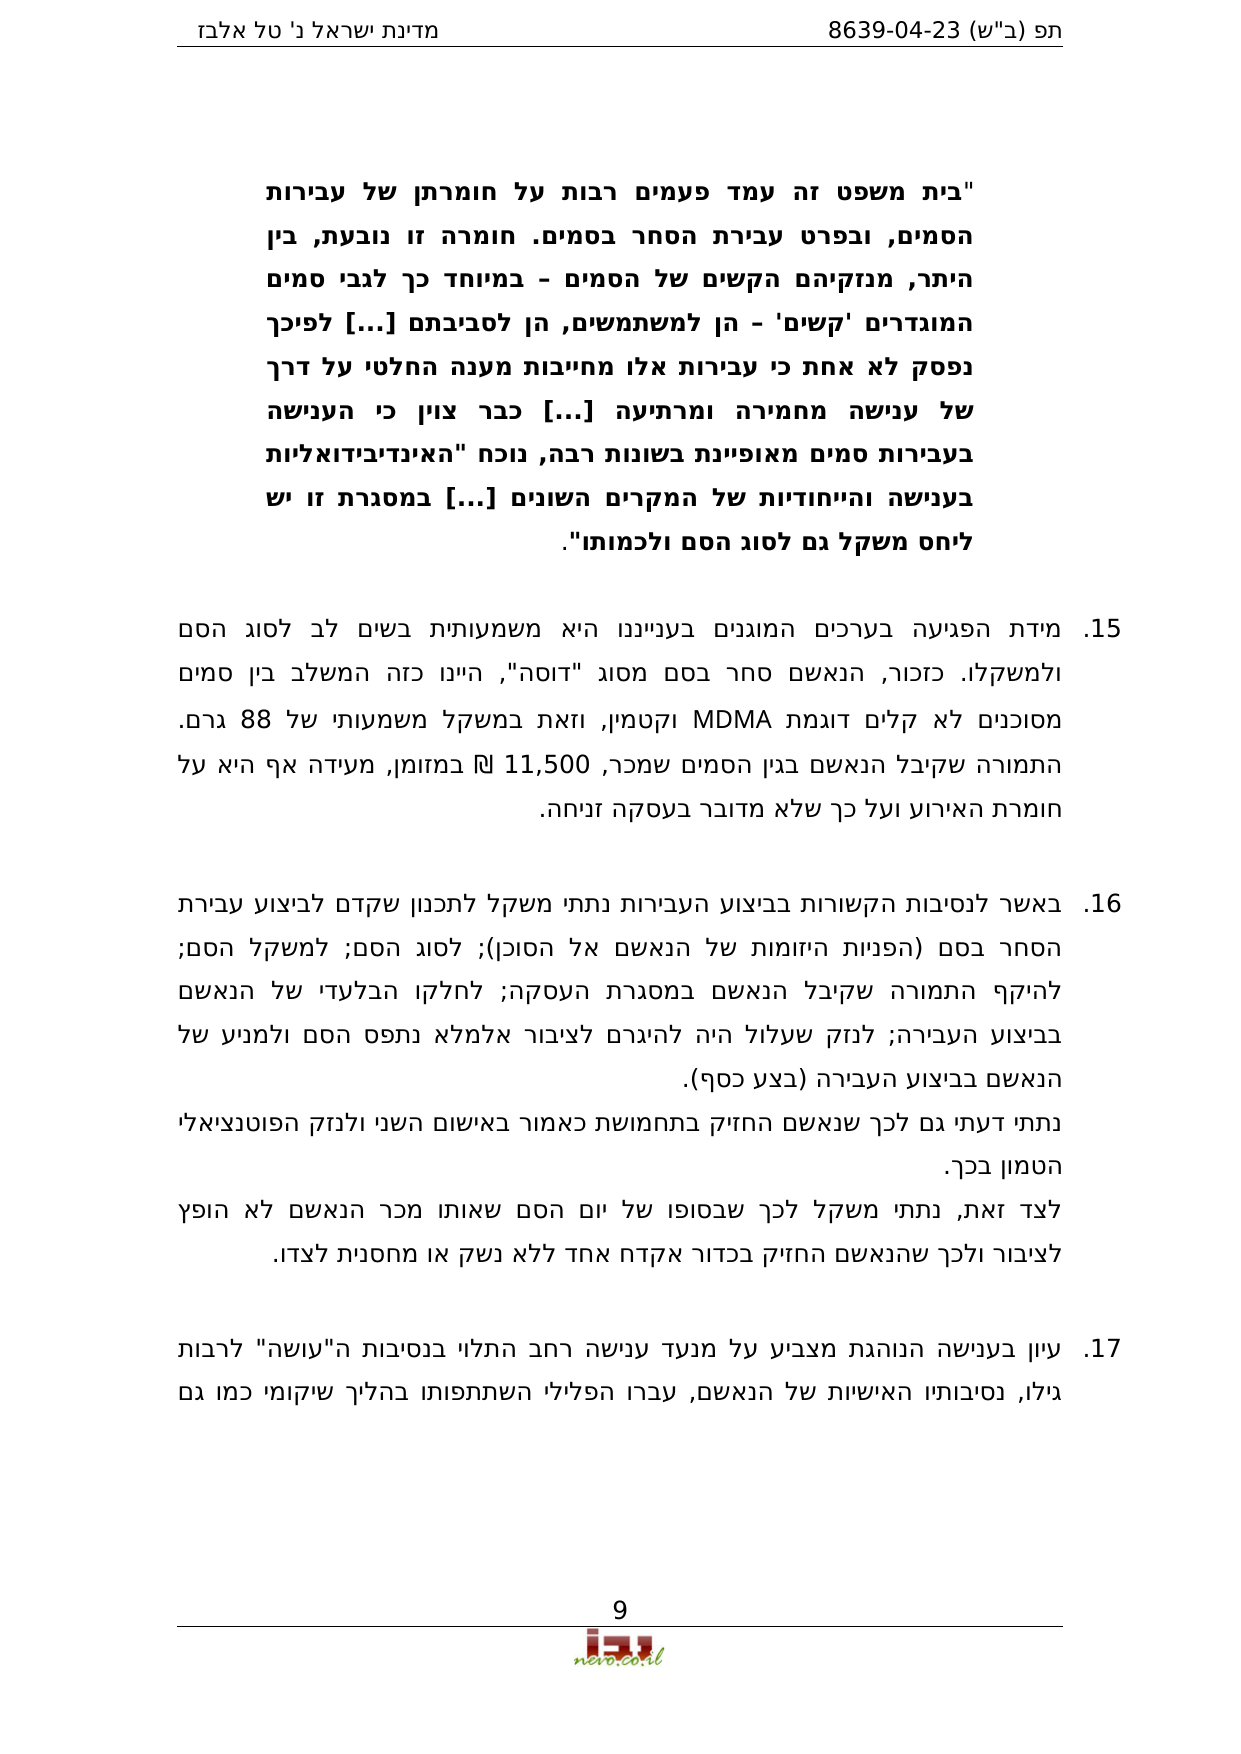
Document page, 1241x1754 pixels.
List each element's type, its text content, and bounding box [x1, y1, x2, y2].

text 16. באשר לנסיבות הקשורות בביצוע העבירות נתתי משקל לתכנון שקדם לביצוע עבירת הסחר בסם (הפניות היזומות של הנאשם אל הסוכן); לסוג הסם; למשקל הסם; להיקף התמורה שקיבל הנאשם במסגרת העסקה; לחלקו הבלעדי של הנאשם בביצוע העבירה; לנזק שעלול היה להיגרם לציבור אלמלא נתפס הסם ולמניע של הנאשם בביצוע העבירה (בצע כסף). [177, 889, 1122, 1093]
text נתתי דעתי גם לכך שנאשם החזיק בתחמושת כאמור באישום השני ולנזק הפוטנציאלי הטמון בכך. [177, 1108, 1063, 1181]
picture [574, 1628, 666, 1667]
text לצד זאת, נתתי משקל לכך שבסופו של יום הסם שאותו מכר הנאשם לא הופץ לציבור ולכך שהנאשם החזיק בכדור אקדח אחד ללא נשק או מחסנית לצדו. [177, 1195, 1122, 1268]
text "בית משפט זה עמד פעמים רבות על חומרתן של עבירות הסמים, ובפרט עבירת הסחר בסמים. חומרה זו נובעת, בין היתר, מנזקיהם הקשים של הסמים – במיוחד כך לגבי סמים המוגדרים 'קשים' – הן למשתמשים, הן לסביבתם [...] לפיכך נפסק לא אחת כי עבירות אלו מחייבות מענה החלטי על דרך של ענישה מחמירה ומרתיעה [...] כבר צוין כי הענישה בעבירות סמים מאופיינת בשונות רבה, נוכח "האינדיבידואליות בענישה והייחודיות של המקרים השונים [...] במסגרת זו יש ליחס משקל גם לסוג הסם ולכמותו". [266, 177, 974, 556]
text 15. מידת הפגיעה בערכים המוגנים בענייננו היא משמעותית בשים לב לסוג הסם ולמשקלו. כזכור, הנאשם סחר בסם מסוג "דוסה", היינו כזה המשלב בין סמים מסוכנים לא קלים דוגמת MDMA וקטמין, וזאת במשקל משמעותי של 88 גרם. התמורה שקיבל הנאשם בגין הסמים שמכר, 11,500 ₪ במזומן, מעידה אף היא על חומרת האירוע ועל כך שלא מדובר בעסקה זניחה. [177, 614, 1122, 823]
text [177, 1334, 1122, 1407]
